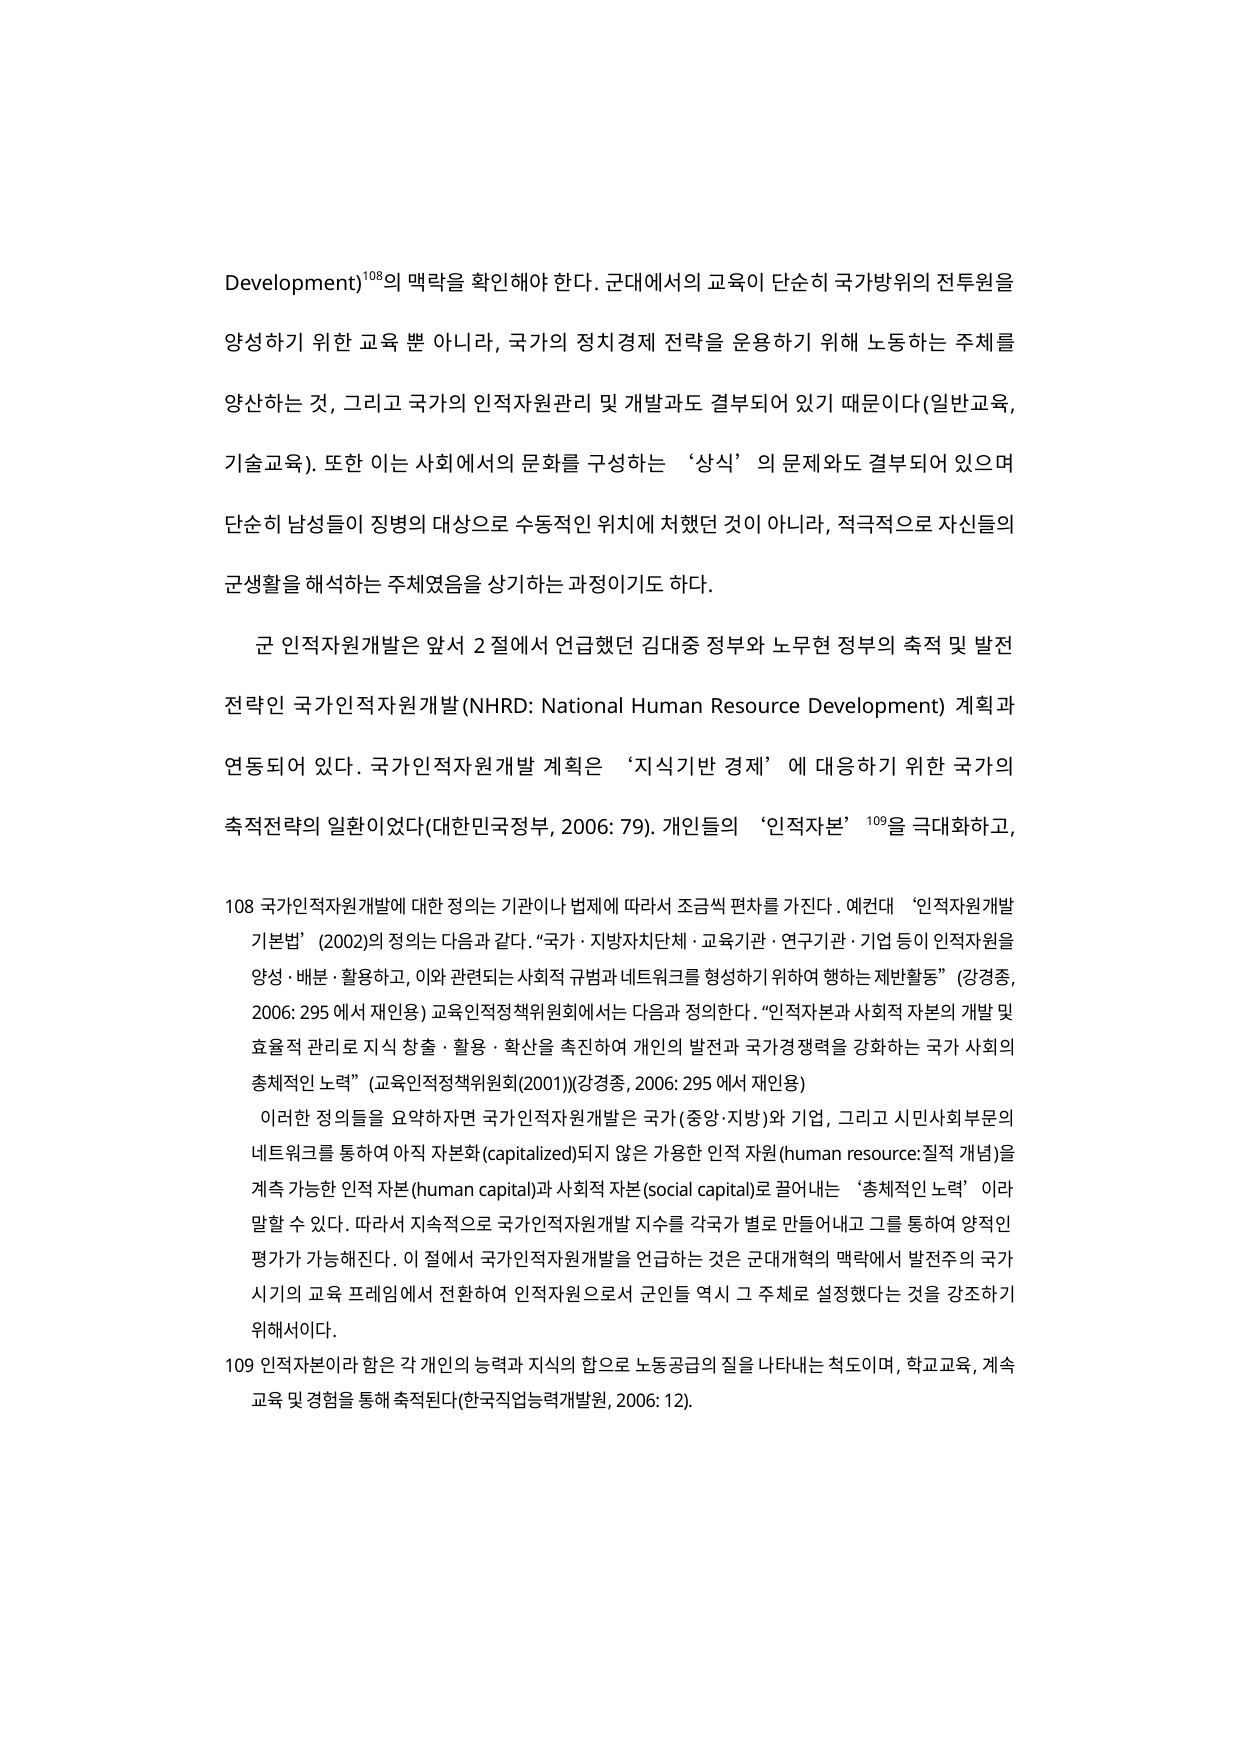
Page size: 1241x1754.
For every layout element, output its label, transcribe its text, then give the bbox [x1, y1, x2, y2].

text 군 인적자원개발은 앞서 2절에서 언급했던 김대중 정부와 노무현 정부의 축적 및 발전 전략인 국가인적자원개발(NHRD: National Human Resource Development) 계획과 연동되어 있다. 국가인적자원개발 계획은 ‘지식기반 경제’에 대응하기 위한 국가의 축적전략의 일환이었다(대한민국정부, 2006: 79). 개인들의 ‘인적자본’을 극대화하고, 이를 국가, 기업, 사회적 네트워크를 활성화시킴으로써 지식기반 경제에 대응하는 ‘혁신주도형 경제사회발전 패러다임’을 통해 성과를 창출할 수 있다는 기획이었다(한국직업능력개발원, 2006: 1). 군 인적자원개발 역시 이러한 기획 안에 하위 분과로 위치해 있었다. 군 인적자원개발은 “정보·기술의 발달에 따른 군내 전문 인력에 대한 필요성 증대, 국민들의 군에 대한 관심 증대 및 병영문화에 대한 국민의 낮은 신뢰, 그리고 군 인적자원이 군내의 자원일 뿐 아니라 군 밖의 자원과 밀접하게 연결되어 있다는 인식의 전환에 바탕을 두고 추진”되었다(대한민국정부, 2006: 259). ‘첨단 정보화 기술군’이라는 안보의 목표와 ‘병영문화에 대한 신뢰’를 개선할 수 있는 아이디어 모두를 군 인적자원개발을 통해 이룰 수 있다고 진단되었다. [224, 629, 1016, 841]
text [224, 266, 1016, 599]
